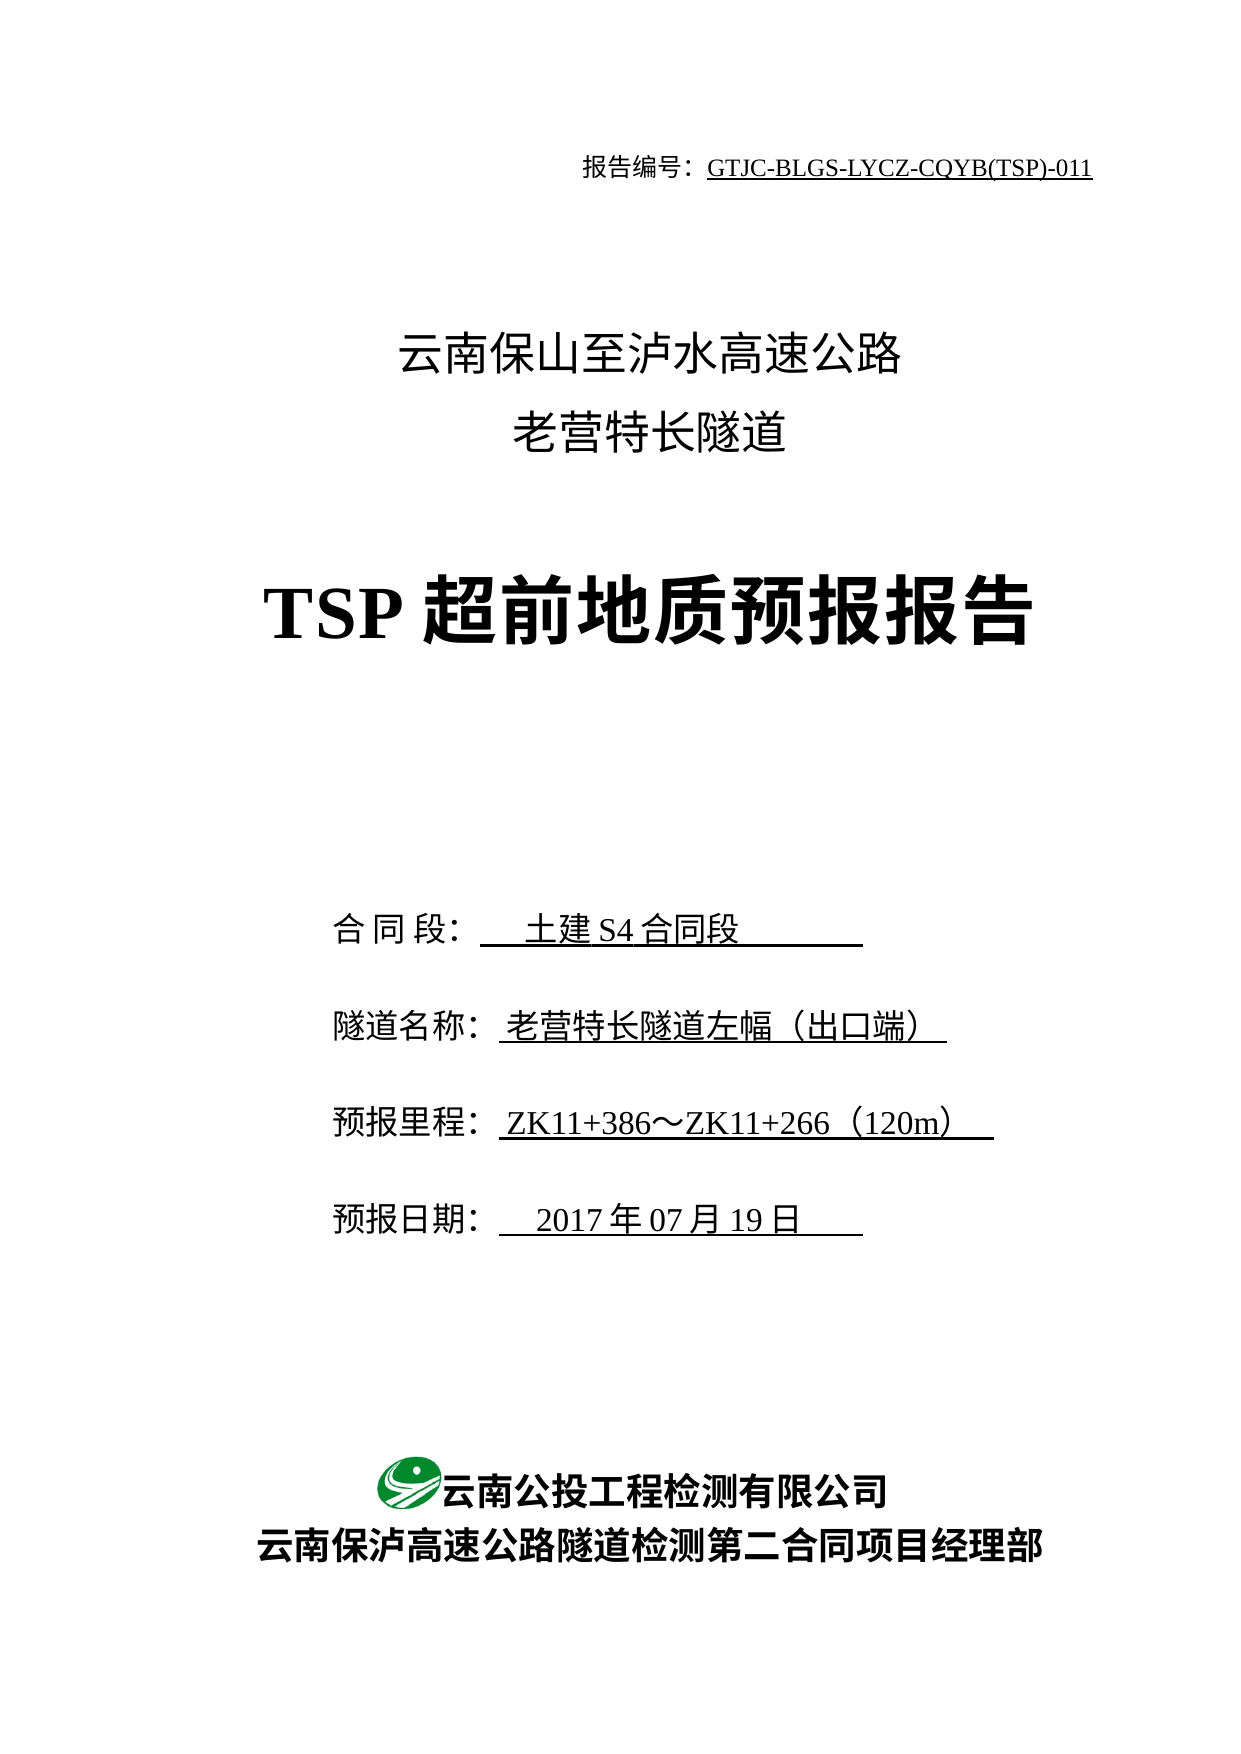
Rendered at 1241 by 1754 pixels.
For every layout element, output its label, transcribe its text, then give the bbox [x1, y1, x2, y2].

text 云南公投工程检测有限公司 [207, 1461, 1092, 1516]
text 云南保泸高速公路隧道检测第二合同项目经理部 [207, 1516, 1092, 1570]
text TSP超前地质预报报告 [207, 552, 1092, 661]
text 隧道名称： 老营特长隧道左幅（出口端） [207, 999, 1092, 1048]
picture [373, 1451, 445, 1512]
text 报告编号：GTJC-BLGS-LYCZ-CQYB(TSP)-011 [207, 148, 1092, 184]
text 预报日期： 2017年07月19日 [207, 1192, 1092, 1241]
text 预报里程： ZK11+386～ZK11+266（120m） [207, 1096, 1004, 1144]
text 老营特长隧道 [207, 397, 1092, 463]
text 合 同 段： 土建S4合同段 [207, 903, 1092, 951]
text 云南保山至泸水高速公路 [207, 317, 1092, 383]
